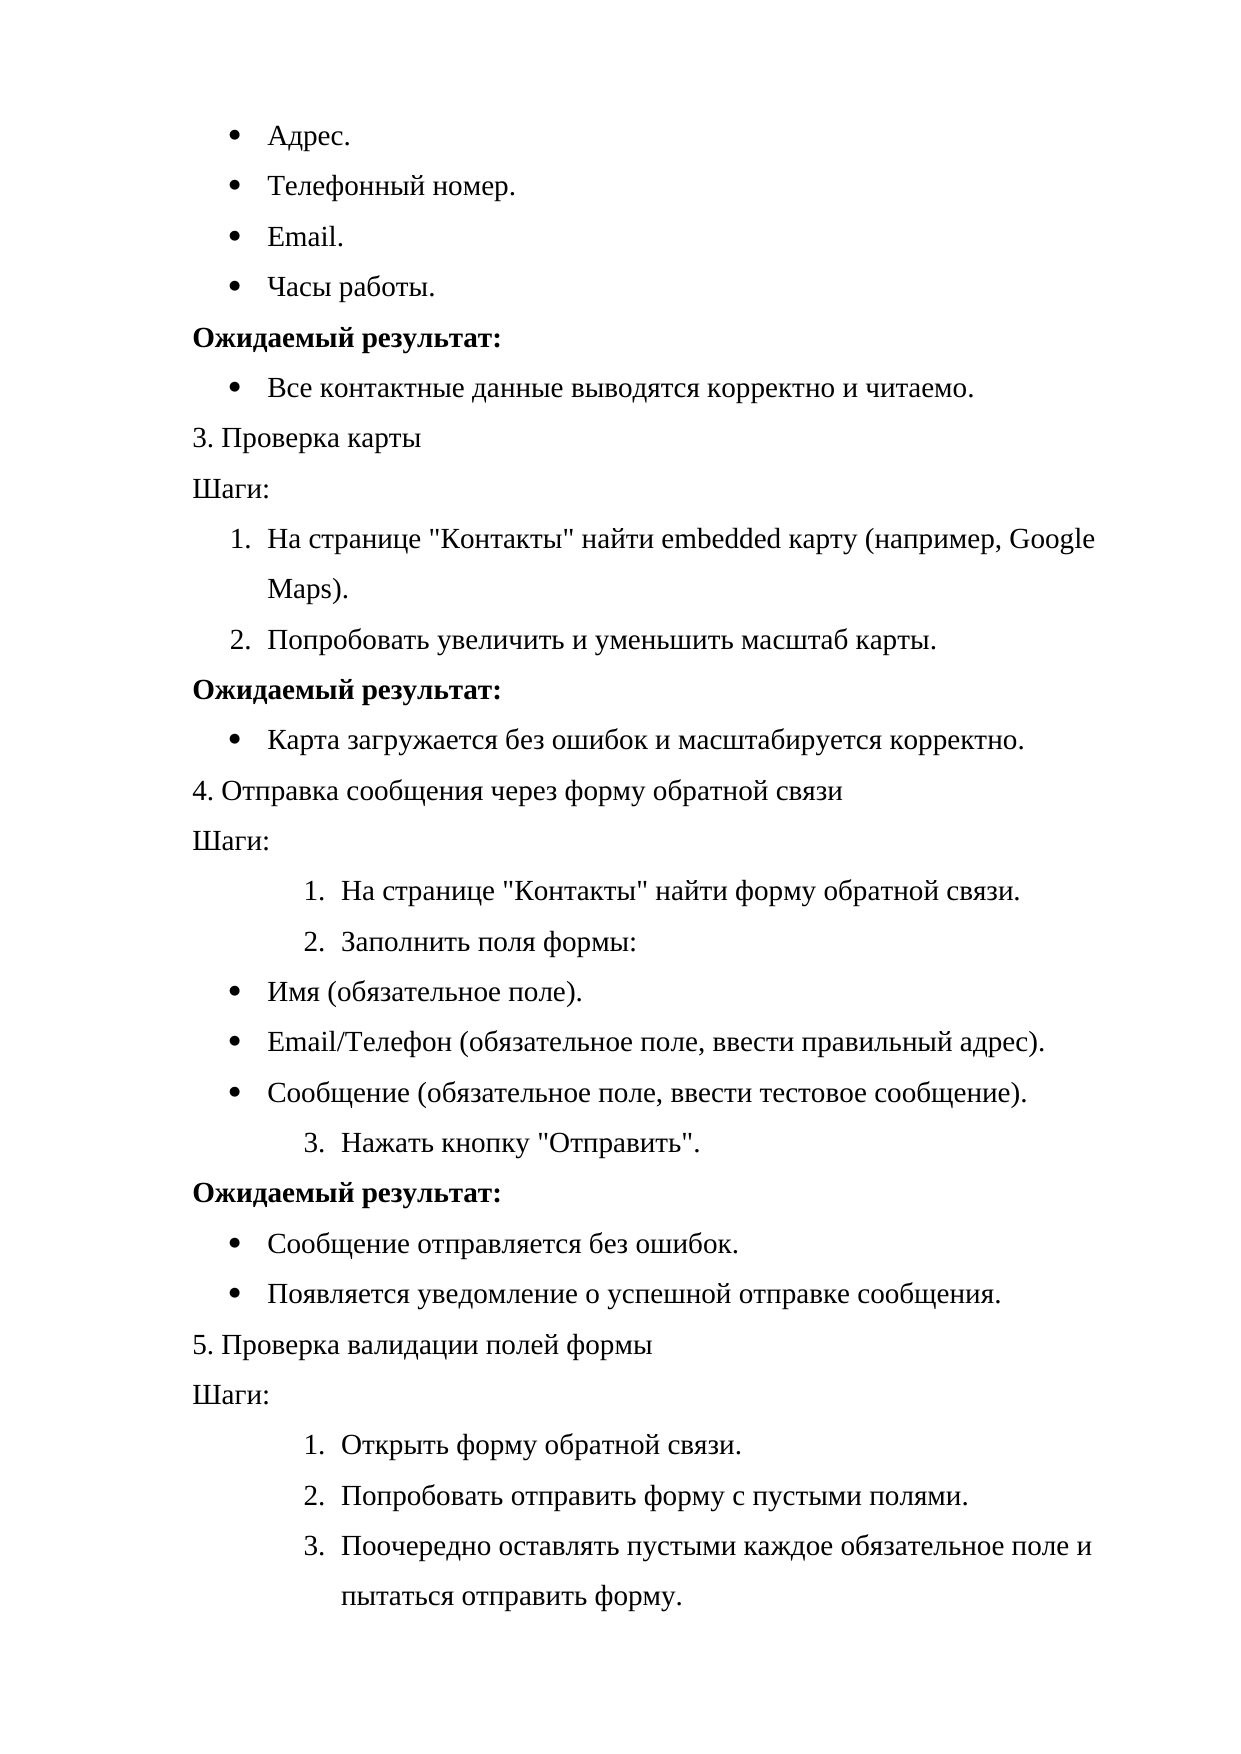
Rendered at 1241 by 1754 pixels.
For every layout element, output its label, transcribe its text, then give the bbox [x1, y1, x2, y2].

list Email. [229, 219, 1181, 253]
list Адрес. [229, 118, 1181, 152]
list Email/Телефон (обязательное поле, ввести правильный адрес). [229, 1024, 1181, 1058]
list Часы работы. [229, 269, 1181, 303]
list Карта загружается без ошибок и масштабируется корректно. [229, 722, 1181, 756]
list Имя (обязательное поле). [229, 974, 1181, 1008]
text Ожидаемый результат: [118, 320, 1181, 353]
list Открыть форму обратной связи. [303, 1427, 1181, 1461]
text 4. Отправка сообщения через форму обратной связи [118, 773, 1181, 806]
list Попробовать отправить форму с пустыми полями. [303, 1478, 1181, 1511]
list Попробовать увеличить и уменьшить масштаб карты. [229, 622, 1181, 655]
list Сообщение отправляется без ошибок. [229, 1226, 1181, 1259]
text Ожидаемый результат: [118, 1176, 1181, 1209]
list На странице "Контакты" найти embedded карту (например, Google Maps). [229, 521, 1181, 605]
text 5. Проверка валидации полей формы [118, 1327, 1181, 1360]
text 3. Проверка карты [118, 421, 1181, 454]
list Сообщение (обязательное поле, ввести тестовое сообщение). [229, 1075, 1181, 1108]
list Появляется уведомление о успешной отправке сообщения. [229, 1276, 1181, 1310]
list Поочередно оставлять пустыми каждое обязательное поле и пытаться отправить форму. [303, 1528, 1181, 1612]
text Шаги: [118, 471, 1181, 504]
list Телефонный номер. [229, 168, 1181, 202]
text Шаги: [118, 823, 1181, 857]
list Заполнить поля формы: [303, 924, 1181, 957]
text Ожидаемый результат: [118, 672, 1181, 706]
text Шаги: [118, 1377, 1181, 1411]
list Нажать кнопку "Отправить". [303, 1125, 1181, 1159]
list Все контактные данные выводятся корректно и читаемо. [229, 370, 1181, 404]
list На странице "Контакты" найти форму обратной связи. [303, 873, 1181, 907]
